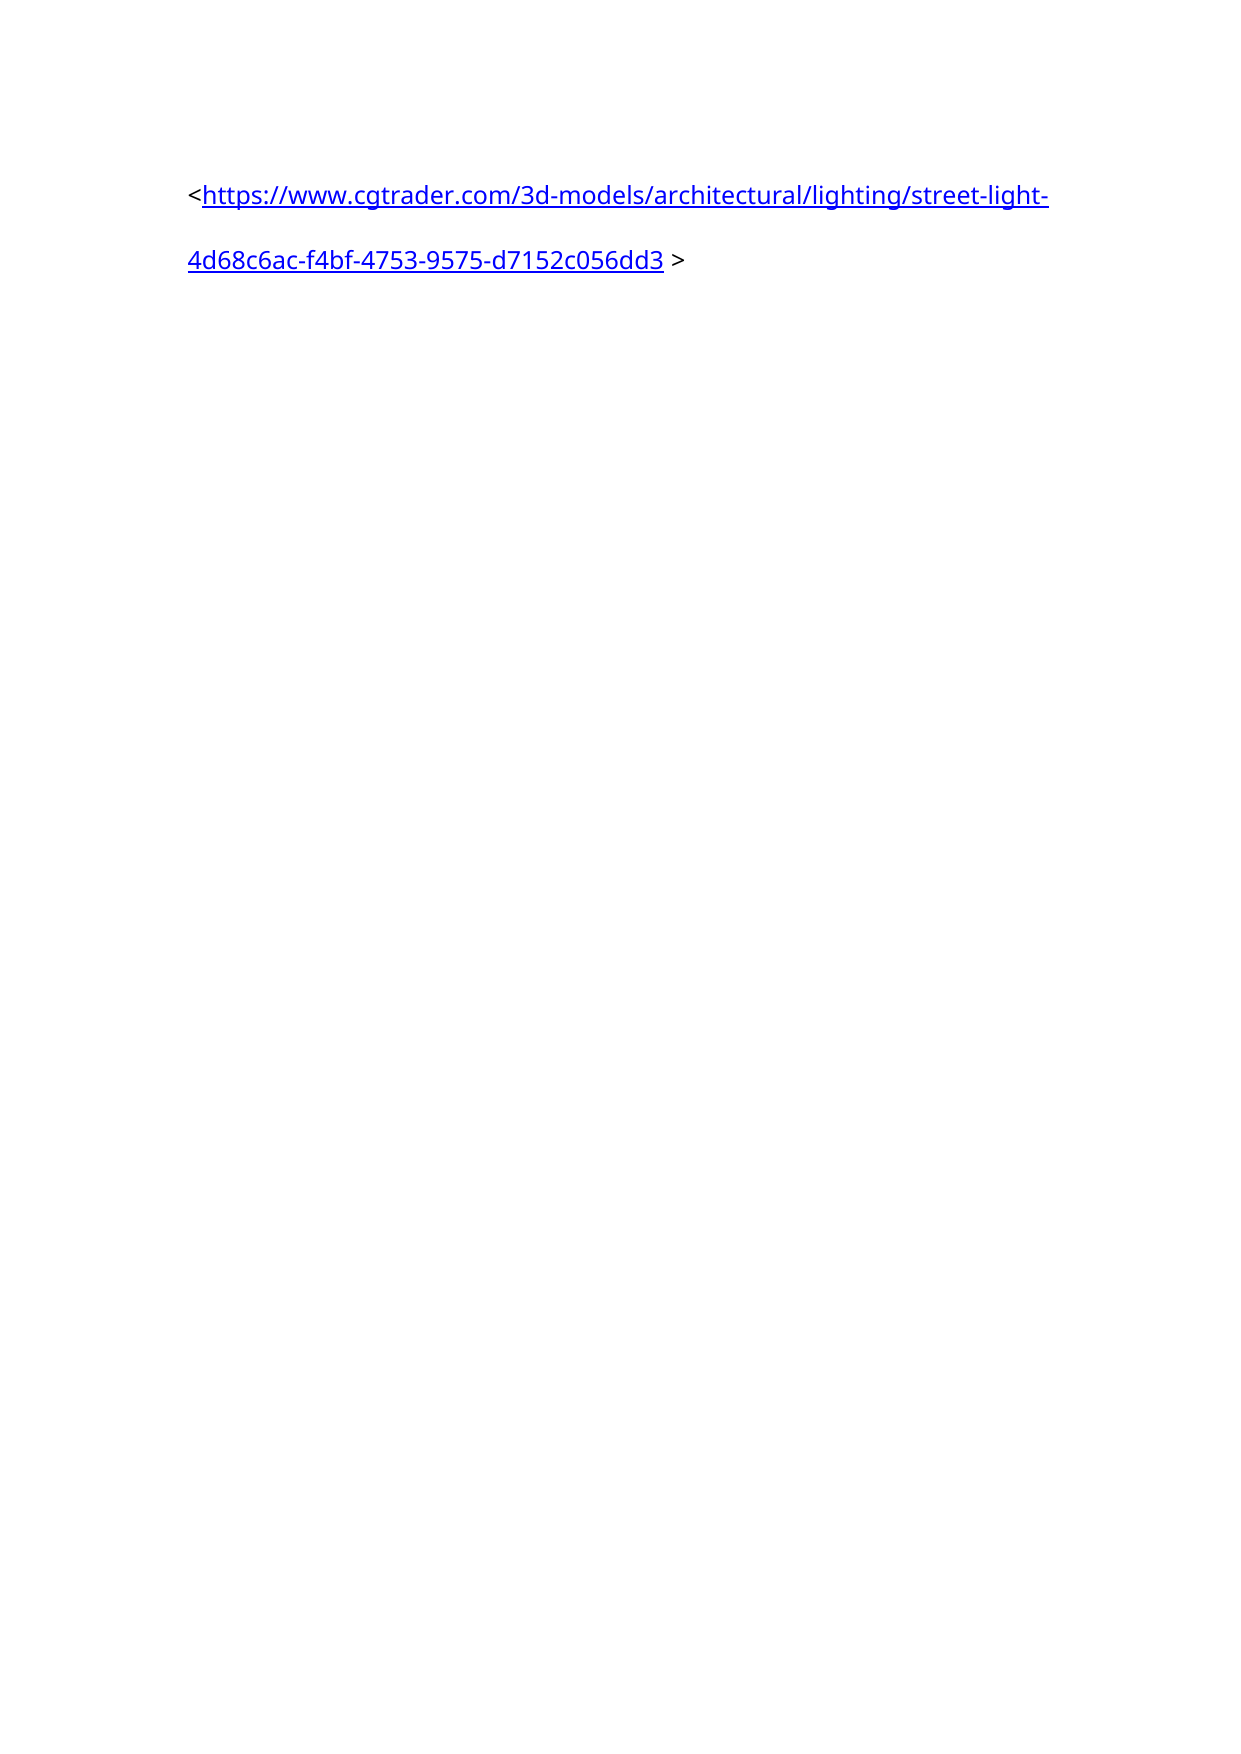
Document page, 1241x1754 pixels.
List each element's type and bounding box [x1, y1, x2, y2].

text [187, 162, 1053, 292]
